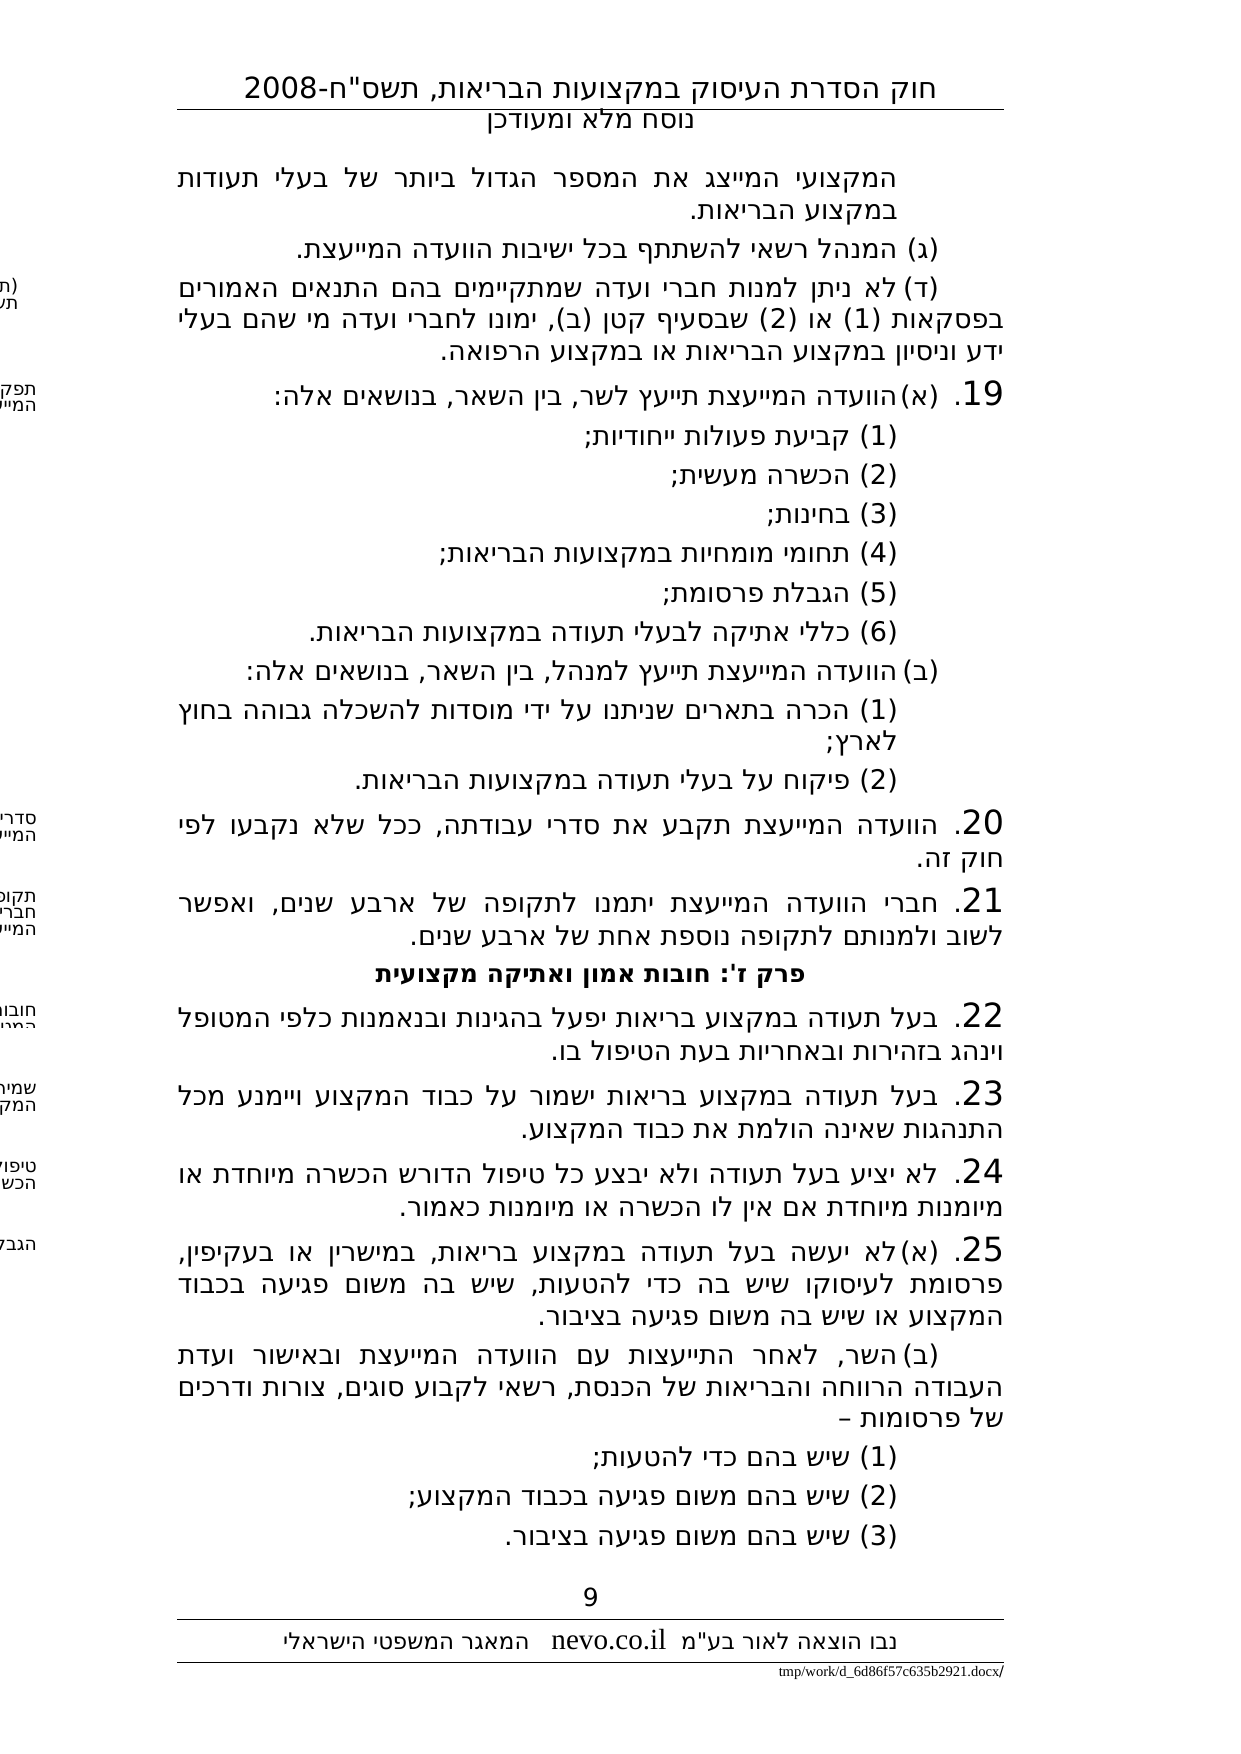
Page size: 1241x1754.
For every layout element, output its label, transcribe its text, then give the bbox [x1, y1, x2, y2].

text (5) הגבלת פרסומת; [177, 577, 898, 608]
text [177, 162, 898, 226]
text (1) קביעת פעולות ייחודיות; [177, 421, 898, 452]
text 22. בעל תעודה במקצוע בריאות יפעל בהגינות ובנאמנות כלפי המטופל וינהג בזהירות ובאחריות בעת הטיפול בו. [177, 996, 1004, 1067]
text (ג) המנהל רשאי להשתתף בכל ישיבות הוועדה המייעצת. [177, 233, 1004, 264]
text (ב) הוועדה המייעצת תייעץ למנהל, בין השאר, בנושאים אלה: [177, 655, 1004, 687]
text (ד) לא ניתן למנות חברי ועדה שמתקיימים בהם התנאים האמורים בפסקאות (1) או (2) שבסעיף קטן (ב), ימונו לחברי ועדה מי שהם בעלי ידע וניסיון במקצוע הבריאות או במקצוע הרפואה. [177, 272, 1004, 367]
text (3) בחינות; [177, 499, 898, 530]
text 23. בעל תעודה במקצוע בריאות ישמור על כבוד המקצוע ויימנע מכל התנהגות שאינה הולמת את כבוד המקצוע. [177, 1074, 1004, 1144]
text פרק ז': חובות אמון ואתיקה מקצועית [177, 959, 1004, 989]
text (6) כללי אתיקה לבעלי תעודה במקצועות הבריאות. [177, 616, 898, 647]
text 21. חברי הוועדה המייעצת יתמנו לתקופה של ארבע שנים, ואפשר לשוב ולמנותם לתקופה נוספת אחת של ארבע שנים. [177, 882, 1004, 952]
text (2) פיקוח על בעלי תעודה במקצועות הבריאות. [177, 765, 898, 796]
text (2) הכשרה מעשית; [177, 460, 898, 491]
text (3) שיש בהם משום פגיעה בציבור. [177, 1520, 898, 1551]
text 25. (א) לא יעשה בעל תעודה במקצוע בריאות, במישרין או בעקיפין, פרסומת לעיסוקו שיש בה כדי להטעות, שיש בה משום פגיעה בכבוד המקצוע או שיש בה משום פגיעה בציבור. [177, 1230, 1004, 1332]
text (4) תחומי מומחיות במקצועות הבריאות; [177, 538, 898, 569]
text 20. הוועדה המייעצת תקבע את סדרי עבודתה, ככל שלא נקבעו לפי חוק זה. [177, 804, 1004, 874]
text (2) שיש בהם משום פגיעה בכבוד המקצוע; [177, 1481, 898, 1512]
text (1) שיש בהם כדי להטעות; [177, 1442, 898, 1473]
text (ב) השר, לאחר התייעצות עם הוועדה המייעצת ובאישור ועדת העבודה הרווחה והבריאות של הכנסת, רשאי לקבוע סוגים, צורות ודרכים של פרסומות – [177, 1339, 1004, 1434]
text (1) הכרה בתארים שניתנו על ידי מוסדות להשכלה גבוהה בחוץ לארץ; [177, 694, 898, 757]
text 19. (א) הוועדה המייעצת תייעץ לשר, בין השאר, בנושאים אלה: [177, 374, 1004, 413]
text 24. לא יציע בעל תעודה ולא יבצע כל טיפול הדורש הכשרה מיוחדת או מיומנות מיוחדת אם אין לו הכשרה או מיומנות כאמור. [177, 1152, 1004, 1222]
